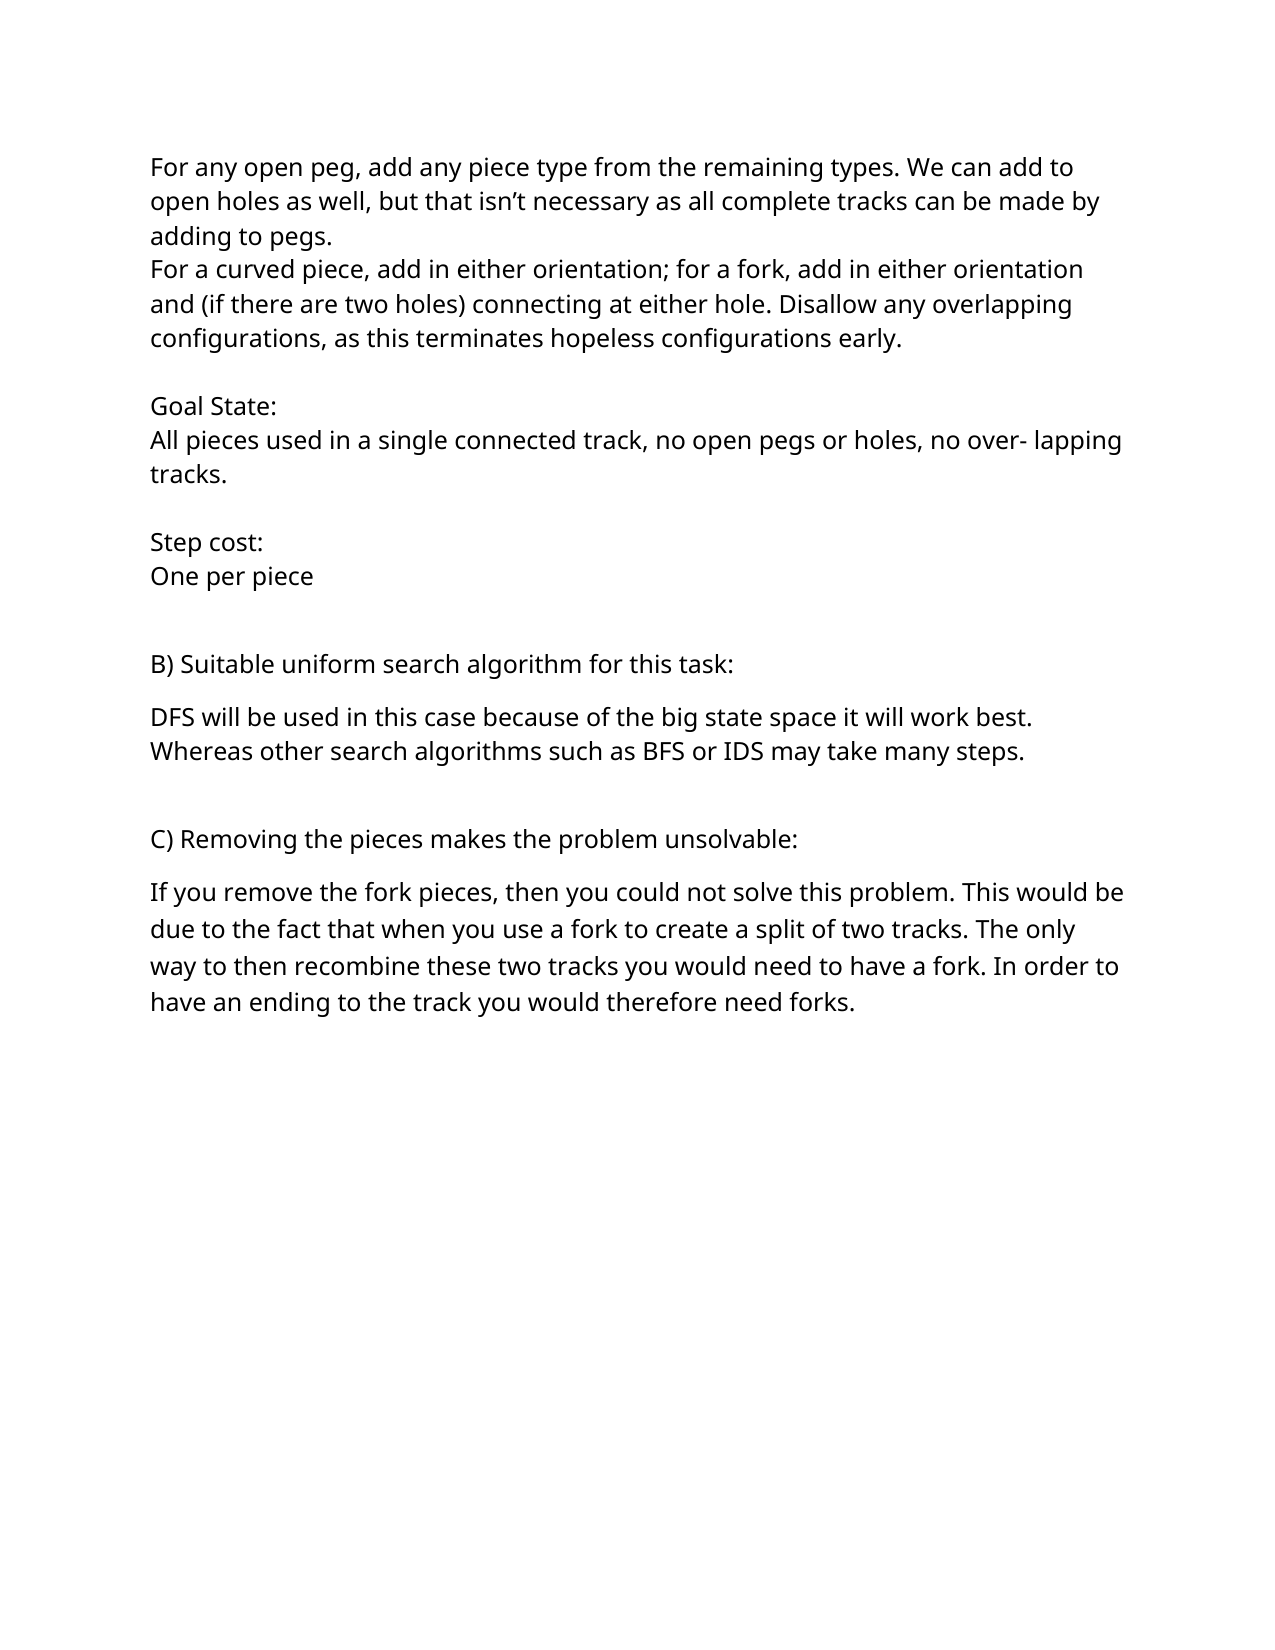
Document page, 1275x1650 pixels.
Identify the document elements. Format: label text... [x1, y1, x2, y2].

text All pieces used in a single connected track, no open pegs or holes, no over- lapping tracks. [150, 422, 1125, 491]
text For any open peg, add any piece type from the remaining types. We can add to open holes as well, but that isn’t necessary as all complete tracks can be made by adding to pegs. [150, 150, 1125, 252]
text Goal State: [150, 388, 1125, 422]
text If you remove the fork pieces, then you could not solve this problem. This would be due to the fact that when you use a fork to create a split of two tracks. The only way to then recombine these two tracks you would need to have a fork. In order to have an ending to the track you would therefore need forks. [150, 909, 1125, 1019]
text B) Suitable uniform search algorithm for this task: [150, 646, 1125, 680]
text C) Removing the pieces makes the problem unsolvable: [150, 821, 1125, 855]
text One per piece [150, 559, 1125, 593]
text DFS will be used in this case because of the big state space it will work best. [150, 700, 1125, 734]
text Whereas other search algorithms such as BFS or IDS may take many steps. [150, 734, 1125, 768]
text For a curved piece, add in either orientation; for a fork, add in either orientation and (if there are two holes) connecting at either hole. Disallow any overlapping configurations, as this terminates hopeless configurations early. [150, 252, 1125, 354]
text Step cost: [150, 525, 1125, 559]
